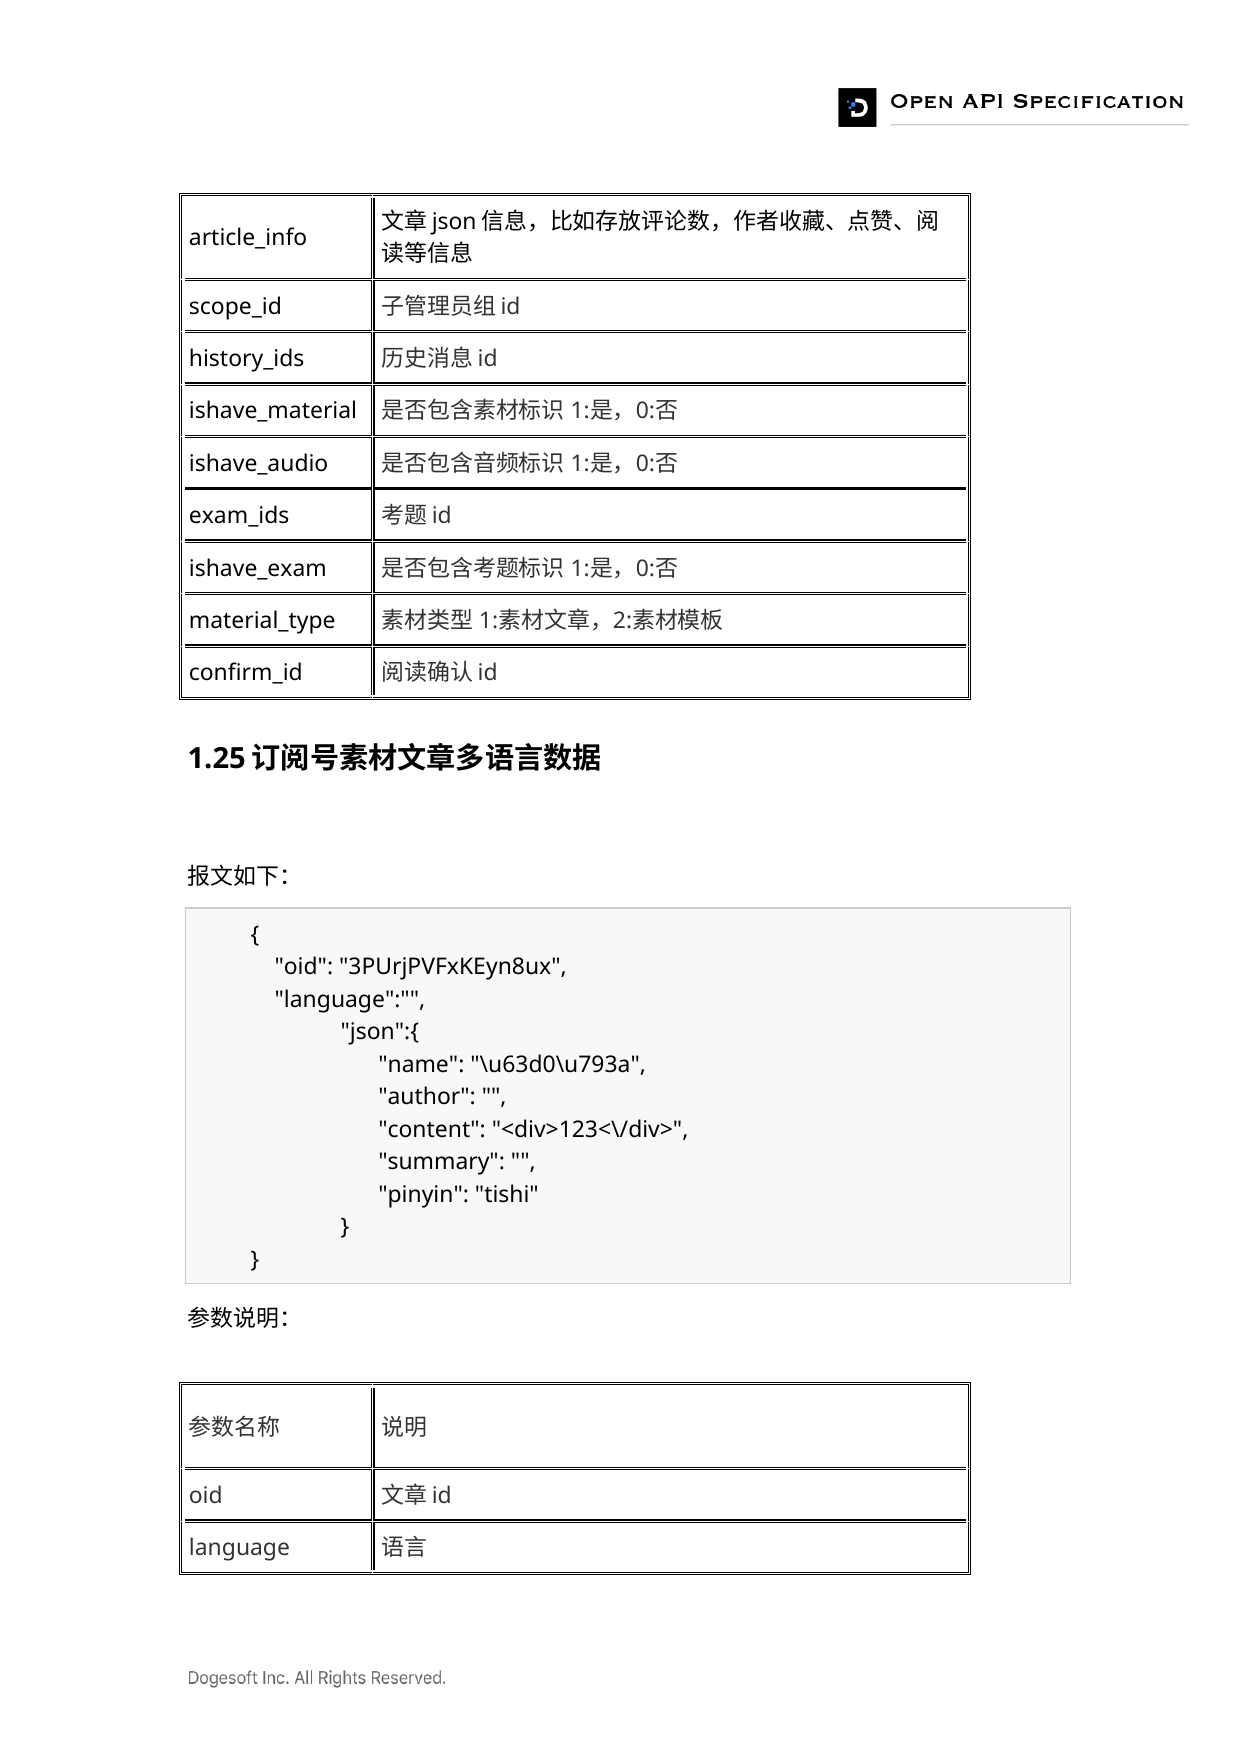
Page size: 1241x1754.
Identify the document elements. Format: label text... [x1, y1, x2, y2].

text 报文如下： [187, 842, 1053, 907]
text { [186, 909, 1070, 939]
text "name": "\u63d0\u793a", [186, 1037, 1070, 1069]
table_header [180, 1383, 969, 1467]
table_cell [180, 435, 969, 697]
text "language":"", [186, 972, 1070, 1004]
subtitle 1.25订阅号素材文章多语言数据 [187, 725, 1053, 790]
picture [187, 1670, 447, 1688]
text 参数说明： [187, 1284, 1053, 1349]
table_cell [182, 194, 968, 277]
text "json":{ [186, 1004, 1070, 1037]
text "content": "<div>123<\/div>", [186, 1102, 1070, 1134]
text } [186, 1199, 1070, 1232]
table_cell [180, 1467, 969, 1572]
text "author": "", [186, 1069, 1070, 1102]
picture [838, 88, 1189, 127]
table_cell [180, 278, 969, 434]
text } [186, 1232, 1070, 1283]
text "summary": "", [186, 1134, 1070, 1167]
text "pinyin": "tishi" [186, 1167, 1070, 1199]
text "oid": "3PUrjPVFxKEyn8ux", [186, 939, 1070, 972]
